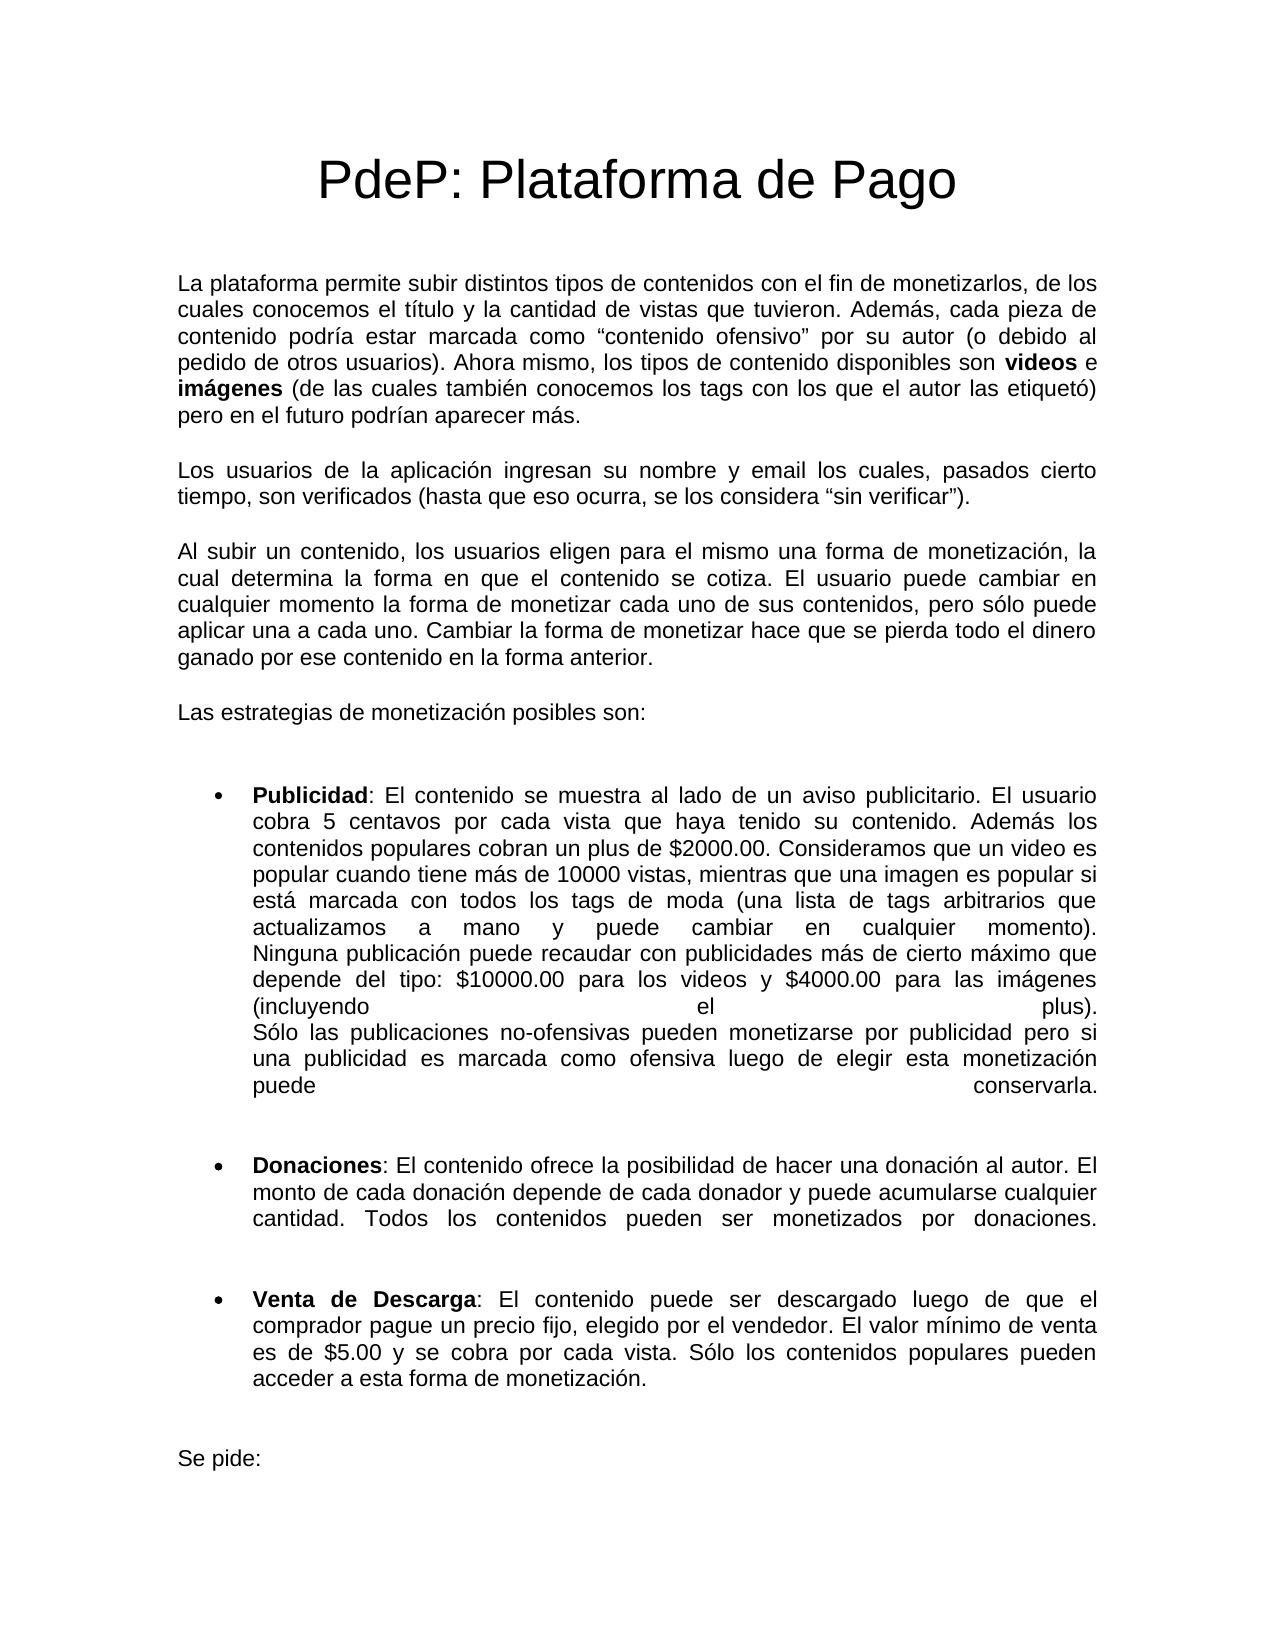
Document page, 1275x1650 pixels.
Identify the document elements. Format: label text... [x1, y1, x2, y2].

text PdeP: Plataforma de Pago [177, 148, 1098, 210]
text Al subir un contenido, los usuarios eligen para el mismo una forma de monetización, la cual determina la forma en que el contenido se cotiza. El usuario puede cambiar en cualquier momento la forma de monetizar cada uno de sus contenidos, pero sólo puede aplicar una a cada uno. Cambiar la forma de monetizar hace que se pierda todo el dinero ganado por ese contenido en la forma anterior. [177, 538, 1098, 670]
text Las estrategias de monetización posibles son: [177, 699, 1098, 725]
text Los usuarios de la aplicación ingresan su nombre y email los cuales, pasados cierto tiempo, son verificados (hasta que eso ocurra, se los considera “sin verificar”). [177, 457, 1098, 509]
text La plataforma permite subir distintos tipos de contenidos con el fin de monetizarlos, de los cuales conocemos el título y la cantidad de vistas que tuvieron. Además, cada pieza de contenido podría estar marcada como “contenido ofensivo” por su autor (o debido al pedido de otros usuarios). Ahora mismo, los tipos de contenido disponibles son videos e imágenes (de las cuales también conocemos los tags con los que el autor las etiquetó) pero en el futuro podrían aparecer más. [177, 270, 1098, 428]
list Donaciones: El contenido ofrece la posibilidad de hacer una donación al autor. El monto de cada donación depende de cada donador y puede acumularse cualquier cantidad. Todos los contenidos pueden ser monetizados por donaciones. [215, 1152, 1098, 1286]
text Se pide: [177, 1445, 1098, 1471]
list Publicidad: El contenido se muestra al lado de un aviso publicitario. El usuario cobra 5 centavos por cada vista que haya tenido su contenido. Además los contenidos populares cobran un plus de $2000.00. Consideramos que un video es popular cuando tiene más de 10000 vistas, mientras que una imagen es popular si está marcada con todos los tags de moda (una lista de tags arbitrarios que actualizamos a mano y puede cambiar en cualquier momento). Ninguna publicación puede recaudar con publicidades más de cierto máximo que depende del tipo: $10000.00 para los videos y $4000.00 para las imágenes (incluyendo el plus). Sólo las publicaciones no-ofensivas pueden monetizarse por publicidad pero si una publicidad es marcada como ofensiva luego de elegir esta monetización puede conservarla. [215, 782, 1098, 1152]
list Venta de Descarga: El contenido puede ser descargado luego de que el comprador pague un precio fijo, elegido por el vendedor. El valor mínimo de venta es de $5.00 y se cobra por cada vista. Sólo los contenidos populares pueden acceder a esta forma de monetización. [215, 1286, 1098, 1391]
